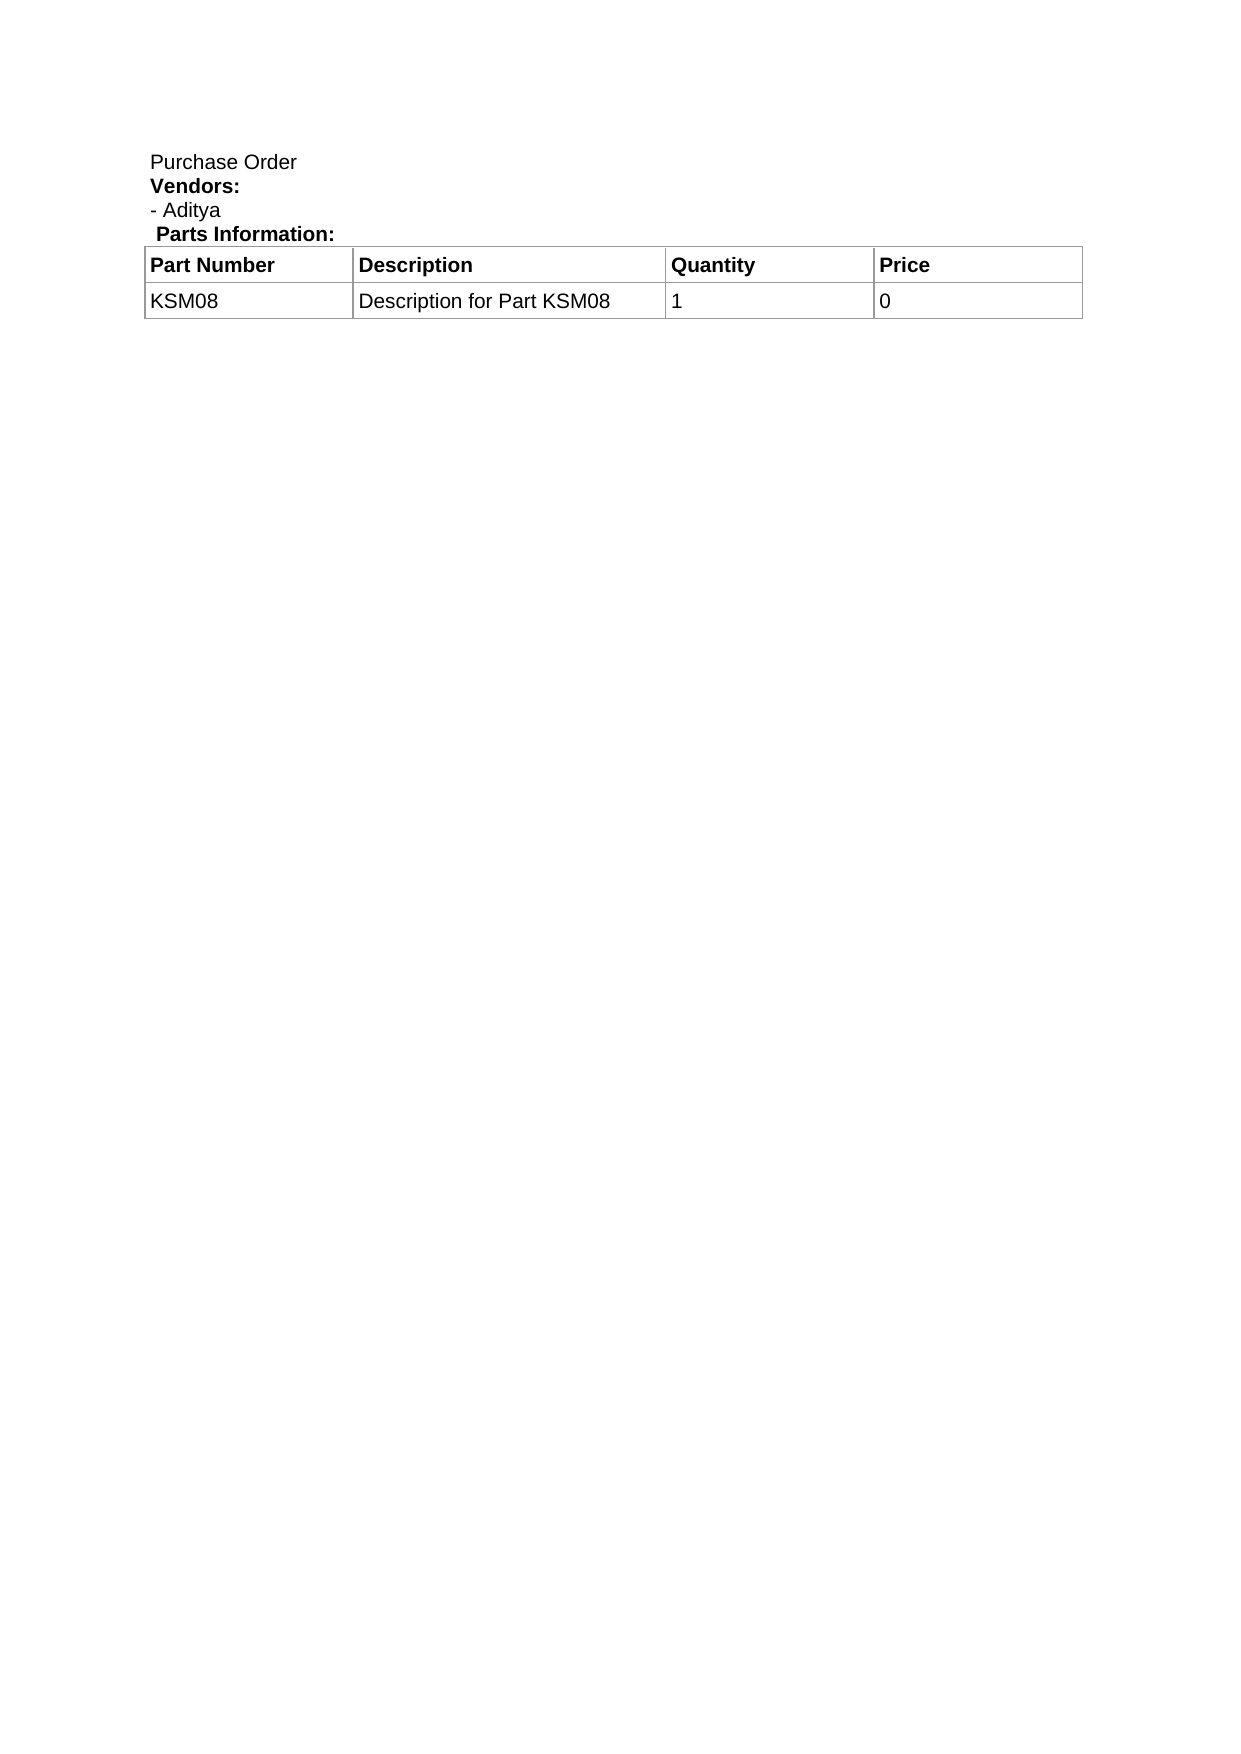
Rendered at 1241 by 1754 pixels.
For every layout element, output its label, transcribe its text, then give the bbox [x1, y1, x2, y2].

text Parts Information: [150, 222, 1090, 246]
table_cell Description for Part KSM08 [354, 283, 665, 318]
text Vendors: [150, 174, 1090, 198]
table_cell 0 [875, 283, 1082, 318]
table_header Quantity [666, 247, 874, 282]
table_cell 1 [666, 283, 873, 318]
text Purchase Order [150, 150, 1090, 174]
text - Aditya [150, 198, 1090, 222]
table_cell KSM08 [146, 283, 352, 318]
table_header Price [875, 247, 1082, 282]
table_header Part Number [146, 247, 353, 282]
table_header Description [354, 247, 665, 282]
